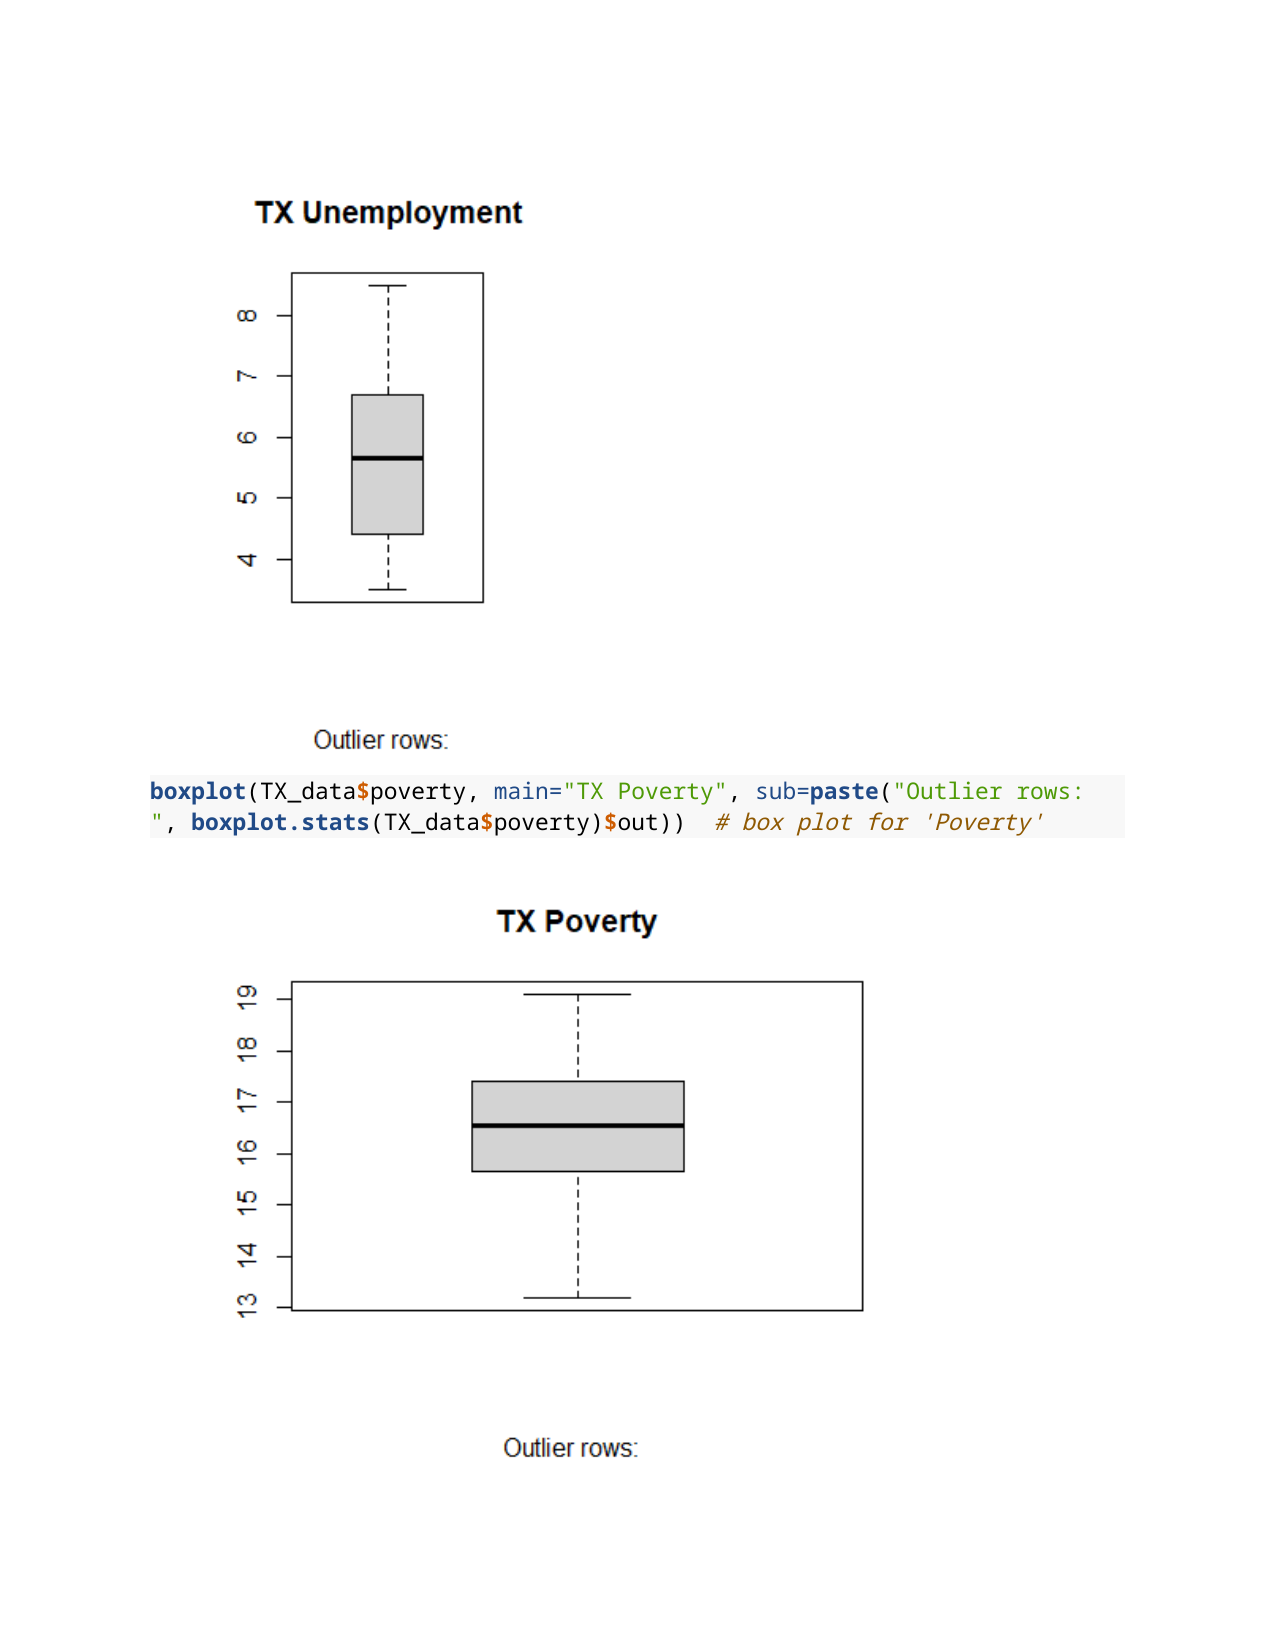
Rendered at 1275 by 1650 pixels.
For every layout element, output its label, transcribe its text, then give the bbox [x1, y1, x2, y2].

picture [168, 150, 927, 757]
picture [168, 858, 927, 1465]
